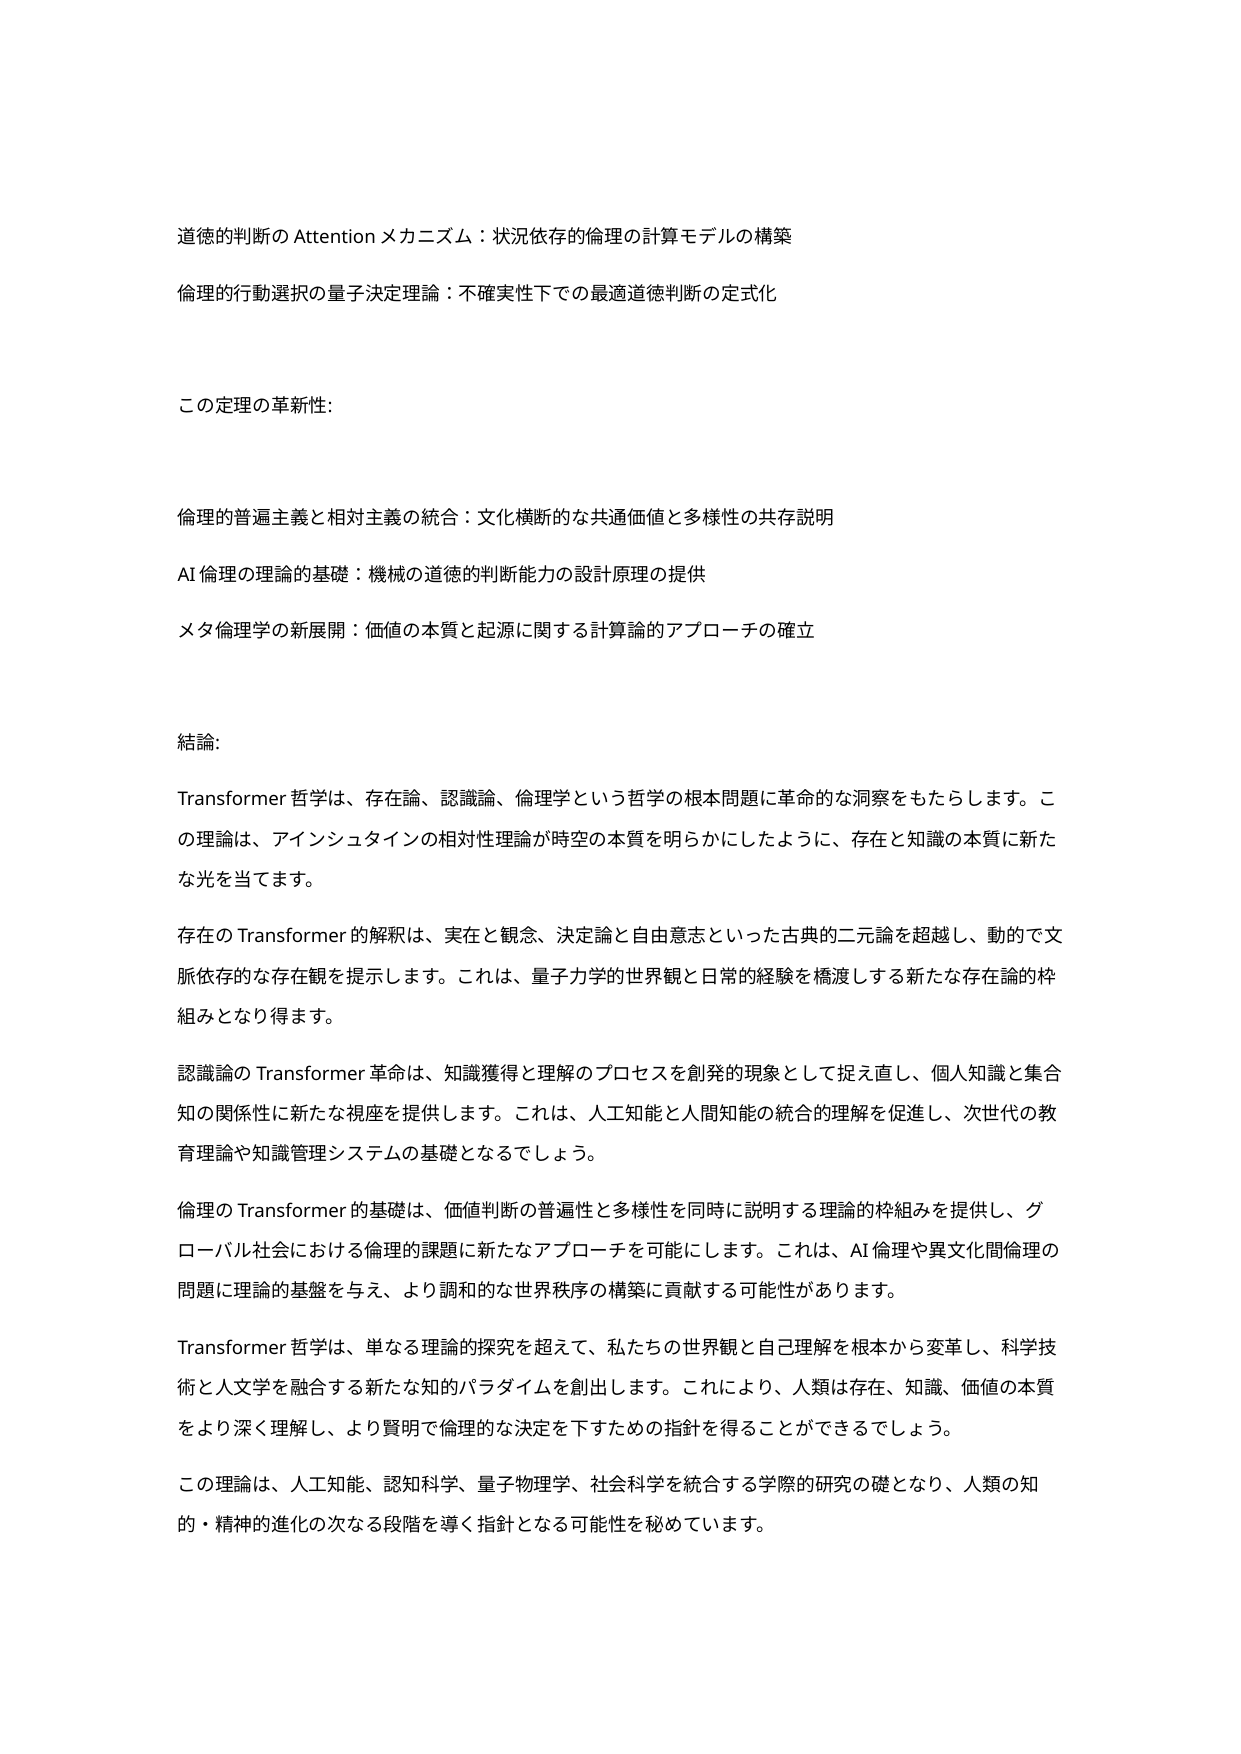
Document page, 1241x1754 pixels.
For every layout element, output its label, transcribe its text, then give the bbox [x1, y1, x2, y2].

text この理論は、人工知能、認知科学、量子物理学、社会科学を統合する学際的研究の礎となり、人類の知的・精神的進化の次なる段階を導く指針となる可能性を秘めています。 [177, 1464, 1063, 1542]
text 倫理的普遍主義と相対主義の統合：文化横断的な共通価値と多様性の共存説明 [177, 498, 1063, 535]
text この定理の革新性: [177, 385, 1063, 423]
text Transformer哲学は、単なる理論的探究を超えて、私たちの世界観と自己理解を根本から変革し、科学技術と人文学を融合する新たな知的パラダイムを創出します。これにより、人類は存在、知識、価値の本質をより深く理解し、より賢明で倫理的な決定を下すための指針を得ることができるでしょう。 [177, 1327, 1063, 1446]
text 倫理的行動選択の量子決定理論：不確実性下での最適道徳判断の定式化 [177, 273, 1063, 311]
text 存在のTransformer的解釈は、実在と観念、決定論と自由意志といった古典的二元論を超越し、動的で文脈依存的な存在観を提示します。これは、量子力学的世界観と日常的経験を橋渡しする新たな存在論的枠組みとなり得ます。 [177, 916, 1063, 1034]
text メタ倫理学の新展開：価値の本質と起源に関する計算論的アプローチの確立 [177, 610, 1063, 648]
text 倫理のTransformer的基礎は、価値判断の普遍性と多様性を同時に説明する理論的枠組みを提供し、グローバル社会における倫理的課題に新たなアプローチを可能にします。これは、AI倫理や異文化間倫理の問題に理論的基盤を与え、より調和的な世界秩序の構築に貢献する可能性があります。 [177, 1190, 1063, 1308]
text AI倫理の理論的基礎：機械の道徳的判断能力の設計原理の提供 [177, 554, 1063, 592]
text Transformer哲学は、存在論、認識論、倫理学という哲学の根本問題に革命的な洞察をもたらします。この理論は、アインシュタインの相対性理論が時空の本質を明らかにしたように、存在と知識の本質に新たな光を当てます。 [177, 779, 1063, 897]
text 道徳的判断のAttentionメカニズム：状況依存的倫理の計算モデルの構築 [177, 217, 1063, 254]
text 結論: [177, 723, 1063, 760]
text 認識論のTransformer革命は、知識獲得と理解のプロセスを創発的現象として捉え直し、個人知識と集合知の関係性に新たな視座を提供します。これは、人工知能と人間知能の統合的理解を促進し、次世代の教育理論や知識管理システムの基礎となるでしょう。 [177, 1053, 1063, 1171]
